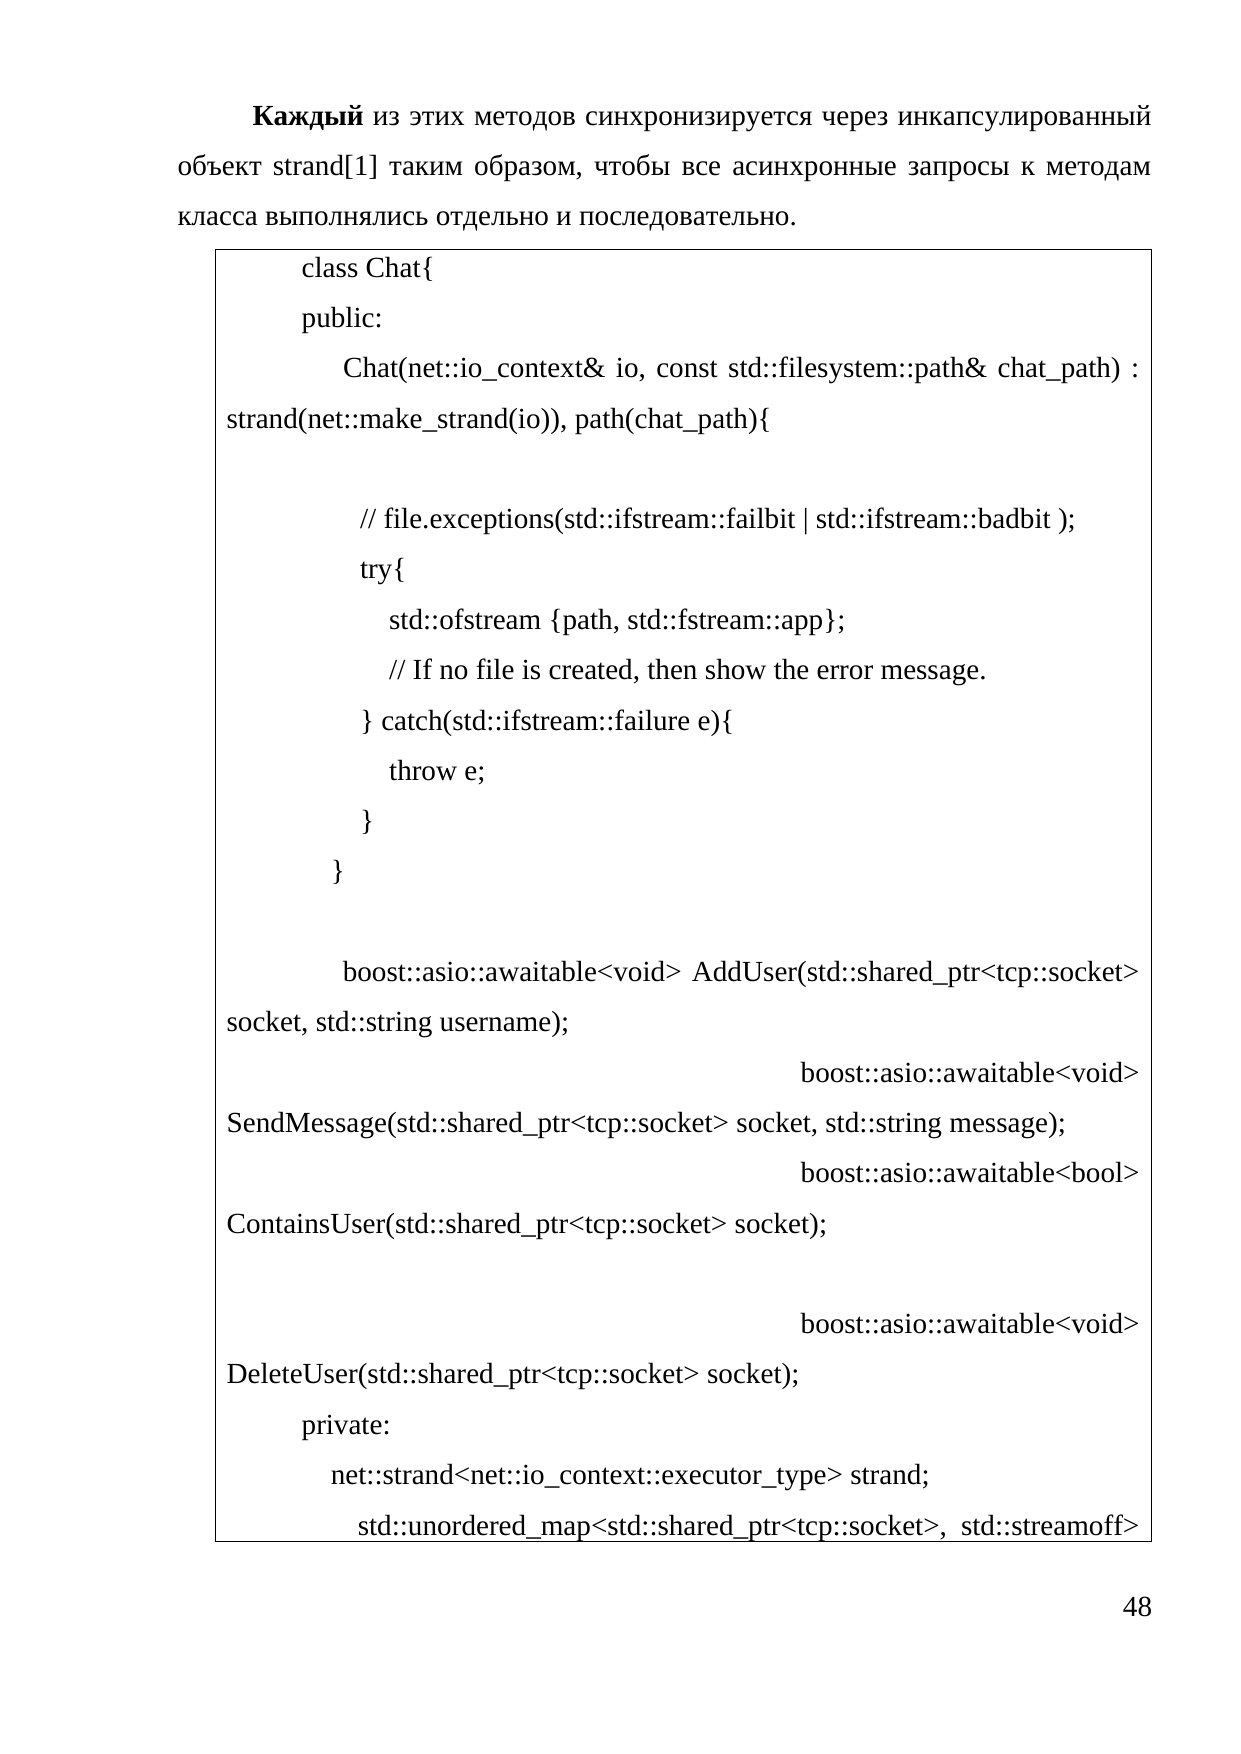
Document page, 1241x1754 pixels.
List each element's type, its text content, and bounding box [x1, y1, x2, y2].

text Каждый из этих методов синхронизируется через инкапсулированный объект strand[1] таким образом, чтобы все асинхронные запросы к методам класса выполнялись отдельно и последовательно. [177, 98, 1152, 232]
